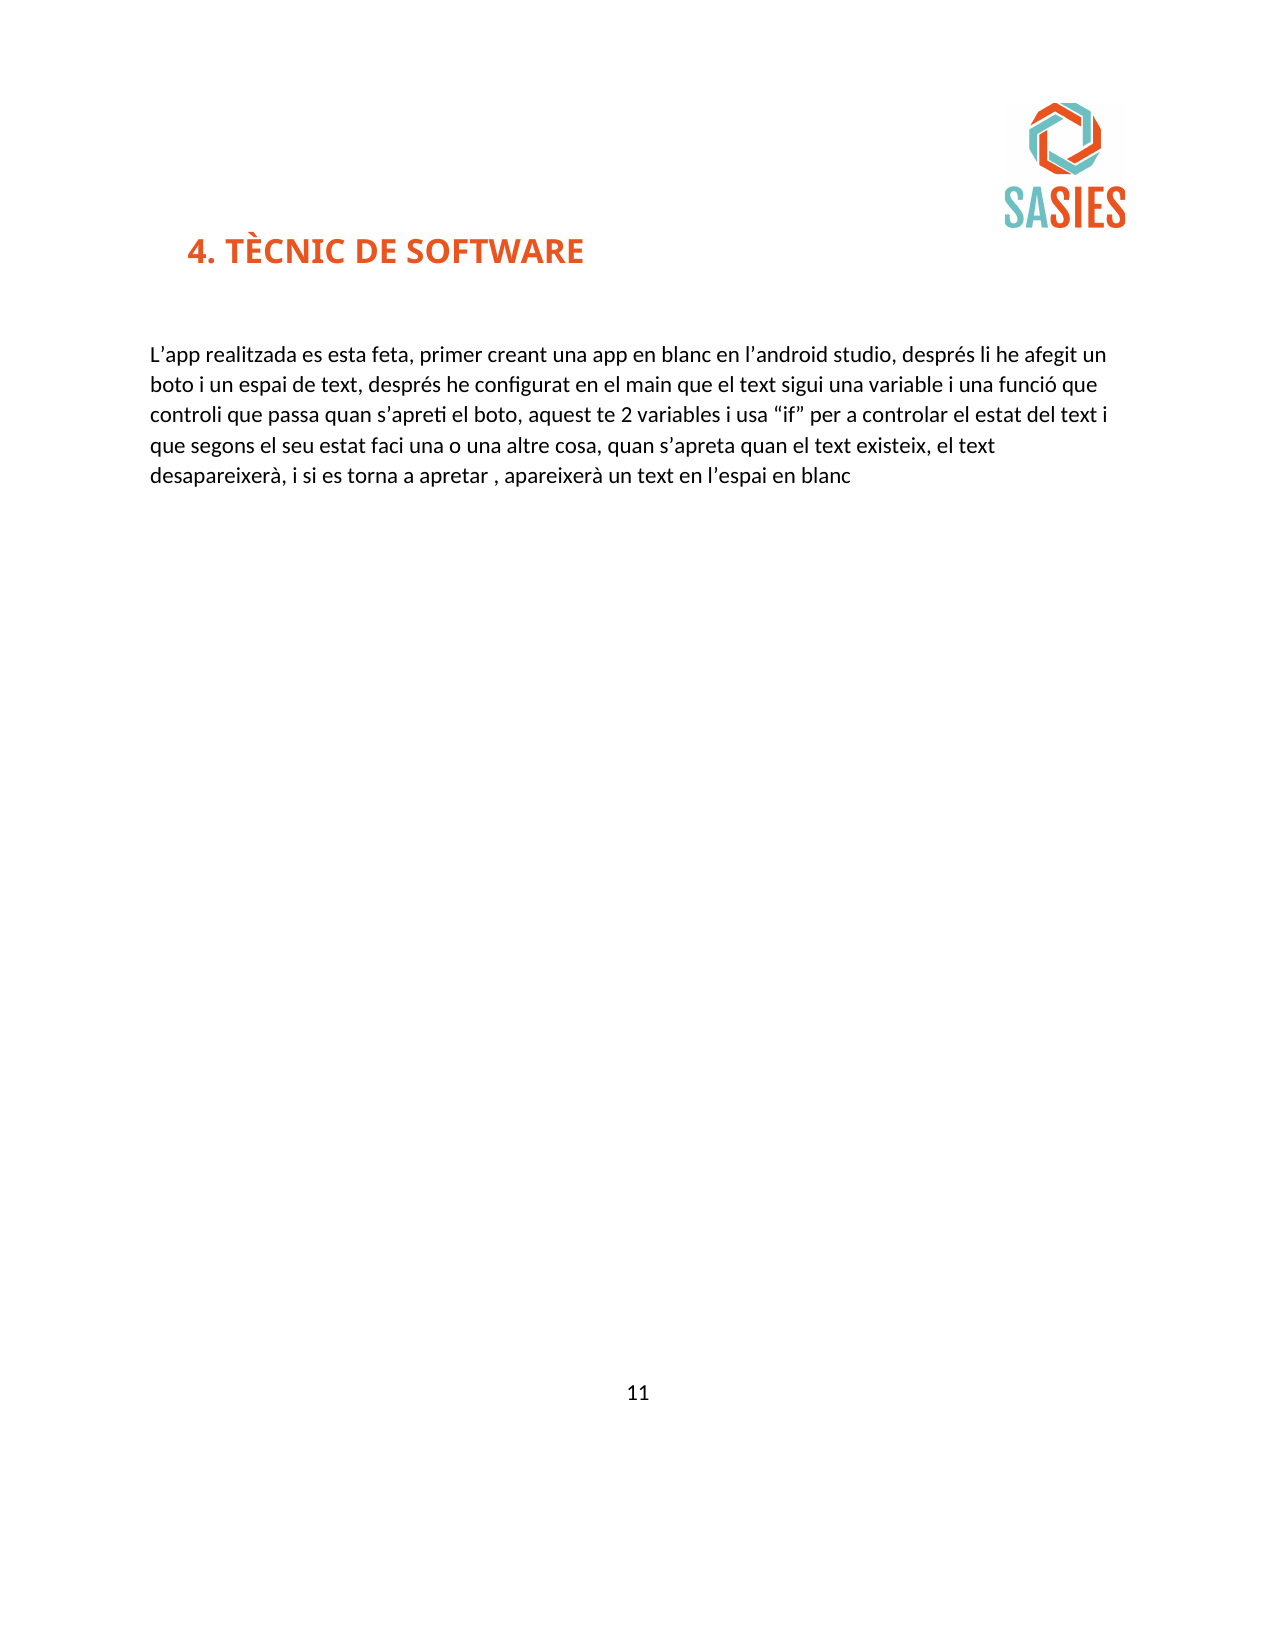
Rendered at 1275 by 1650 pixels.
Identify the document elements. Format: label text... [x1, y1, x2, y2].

subtitle TÈCNIC DE SOFTWARE [187, 228, 1125, 273]
text L’app realitzada es esta feta, primer creant una app en blanc en l’android studio, després li he afegit un boto i un espai de text, després he configurat en el main que el text sigui una variable i una funció que controli que passa quan s’apreti el boto, aquest te 2 variables i usa “if” per a controlar el estat del text i que segons el seu estat faci una o una altre cosa, quan s’apreta quan el text existeix, el text desapareixerà, i si es torna a apretar , apareixerà un text en l’espai en blanc [150, 340, 1125, 489]
picture [1004, 103, 1125, 228]
